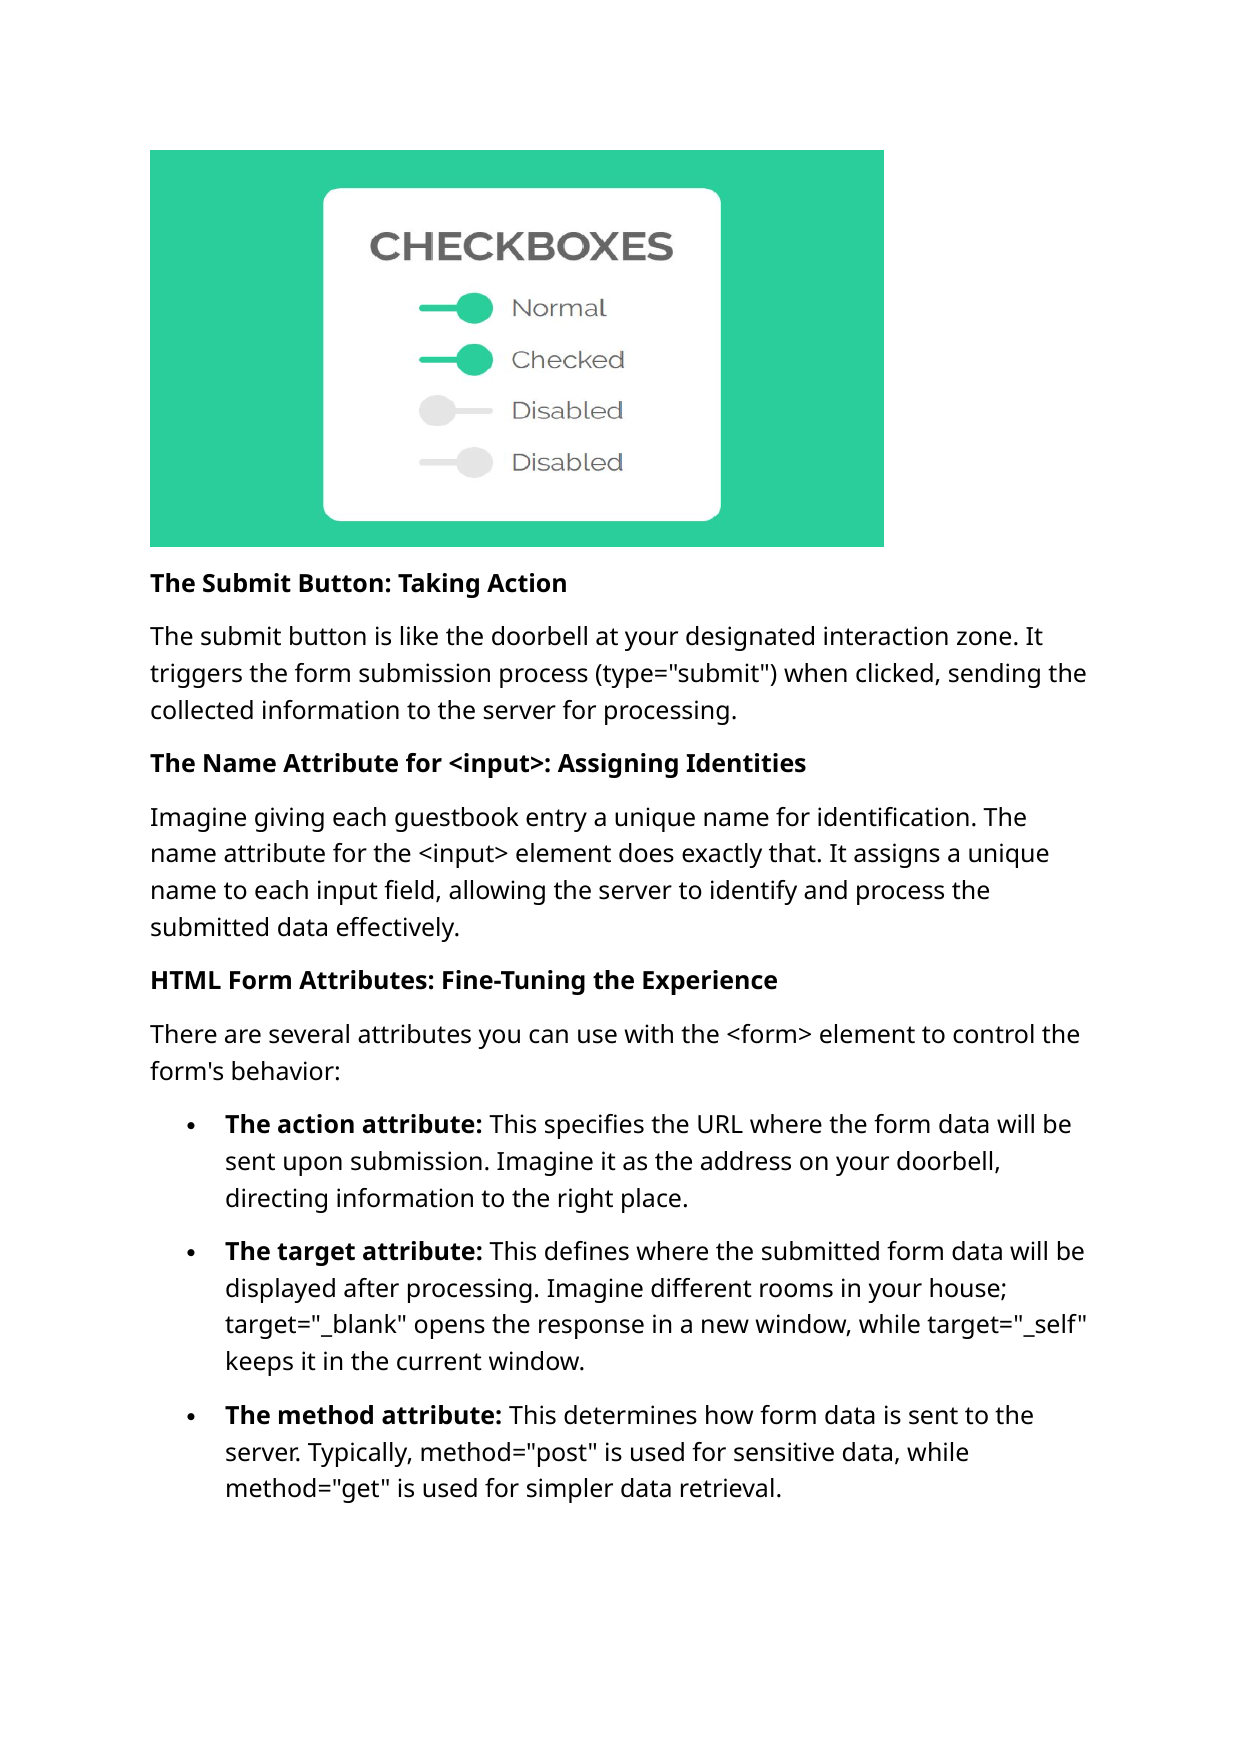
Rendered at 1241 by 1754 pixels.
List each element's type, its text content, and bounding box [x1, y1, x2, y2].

text Imagine giving each guestbook entry a unique name for identification. The name attribute for the <input> element does exactly that. It assigns a unique name to each input field, allowing the server to identify and process the submitted data effectively. [150, 799, 1090, 944]
list The method attribute: This determines how form data is sent to the server. Typically, method="post" is used for sensitive data, while method="get" is used for simpler data retrieval. [187, 1397, 1090, 1505]
text There are several attributes you can use with the <form> element to control the form's behavior: [150, 1016, 1090, 1087]
list The action attribute: This specifies the URL where the form data will be sent upon submission. Imagine it as the address on your doorbell, directing information to the right place. [187, 1107, 1090, 1214]
text HTML Form Attributes: Fine-Tuning the Experience [150, 963, 1090, 997]
text The Submit Button: Taking Action [150, 565, 1090, 599]
text The submit button is like the doorbell at your designated interaction zone. It triggers the form submission process (type="submit") when clicked, sending the collected information to the server for processing. [150, 619, 1090, 726]
text The Name Attribute for <input>: Assigning Identities [150, 746, 1090, 780]
list The target attribute: This defines where the submitted form data will be displayed after processing. Imagine different rooms in your house; target="_blank" opens the response in a new window, while target="_self" keeps it in the current window. [187, 1234, 1090, 1378]
picture [150, 150, 884, 547]
